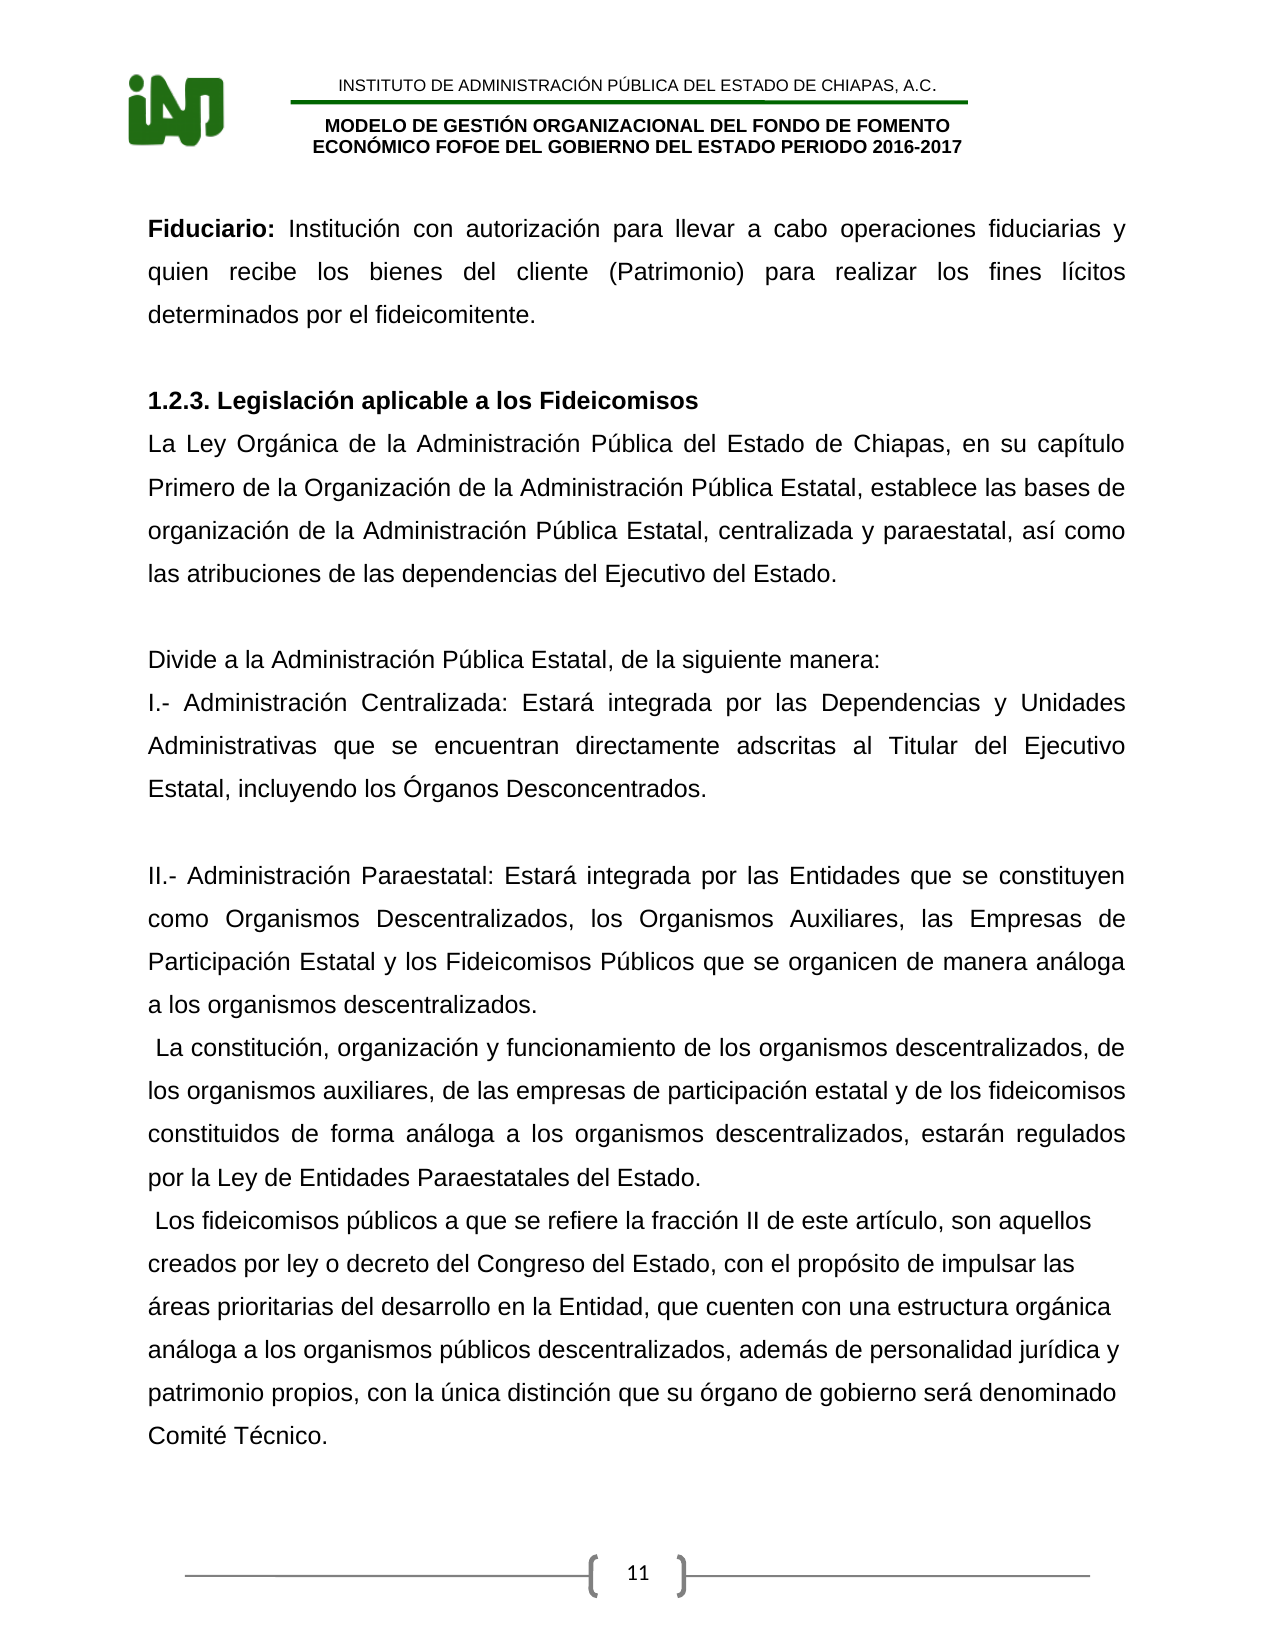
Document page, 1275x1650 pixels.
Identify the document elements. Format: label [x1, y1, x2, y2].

picture [128, 51, 233, 171]
